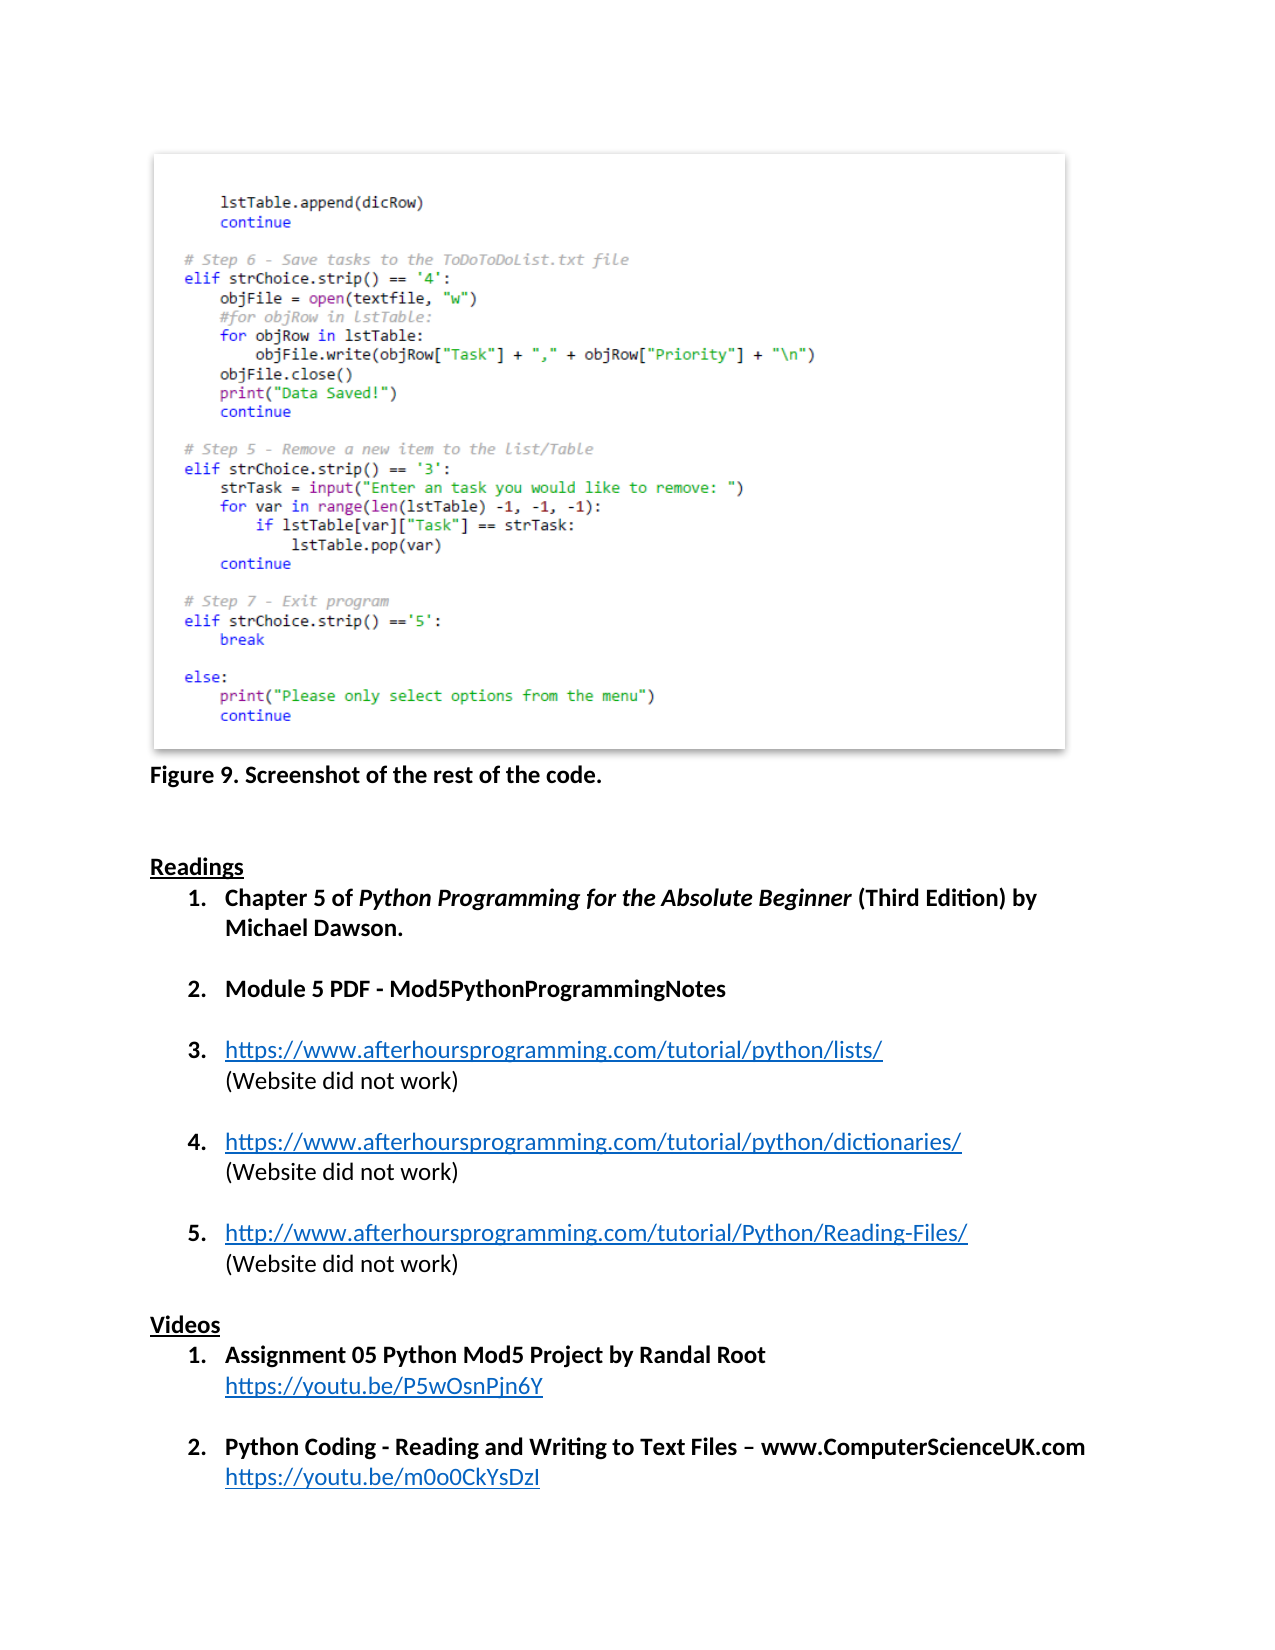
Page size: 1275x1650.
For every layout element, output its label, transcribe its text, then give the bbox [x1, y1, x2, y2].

picture [169, 169, 1050, 735]
text Readings [150, 851, 1125, 882]
list Chapter 5 of Python Programming for the Absolute Beginner (Third Edition) by Michael Dawson. [187, 882, 1125, 943]
list (Website did not work) [225, 1156, 1125, 1187]
list (Website did not work) [225, 1248, 1125, 1278]
text Figure 9. Screenshot of the rest of the code. [150, 759, 1125, 790]
list Python Coding - Reading and Writing to Text Files – www.ComputerScienceUK.com [187, 1431, 1125, 1462]
list https://www.afterhoursprogramming.com/tutorial/python/lists/ [187, 1034, 1125, 1065]
list http://www.afterhoursprogramming.com/tutorial/Python/Reading-Files/ [187, 1217, 1125, 1248]
list https://youtu.be/m0o0CkYsDzI [225, 1462, 1125, 1492]
subtitle https://youtu.be/P5wOsnPjn6Y [225, 1370, 1125, 1401]
subtitle Assignment 05 Python Mod5 Project by Randal Root [187, 1339, 1125, 1370]
subtitle Module 5 PDF - Mod5PythonProgrammingNotes [187, 973, 1125, 1004]
list https://www.afterhoursprogramming.com/tutorial/python/dictionaries/ [187, 1126, 1125, 1156]
text Videos [150, 1309, 1125, 1339]
list (Website did not work) [225, 1065, 1125, 1095]
